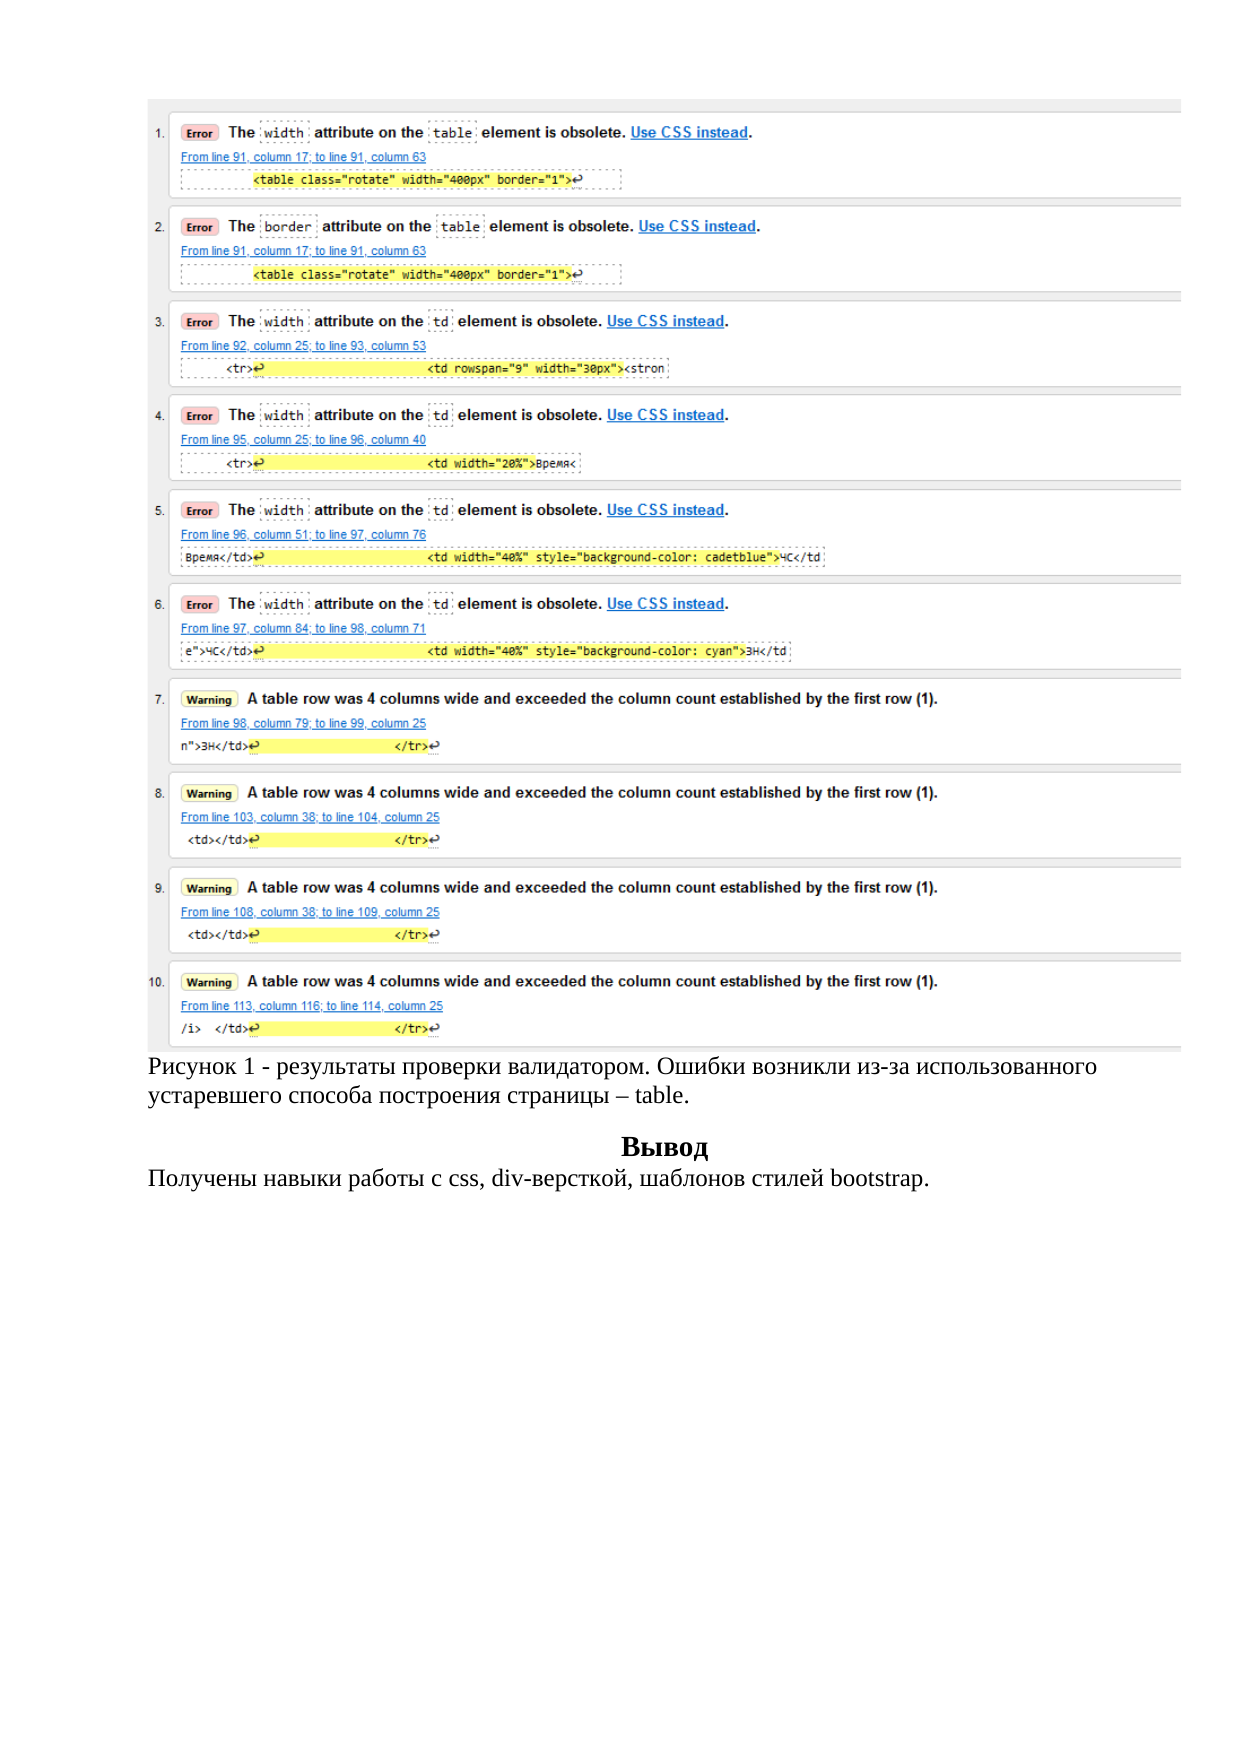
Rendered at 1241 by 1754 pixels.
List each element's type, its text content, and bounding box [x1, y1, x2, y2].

text Получены навыки работы с css, div-версткой, шаблонов стилей bootstrap. [148, 1163, 1181, 1192]
picture [147, 99, 1182, 1052]
text Вывод [148, 1129, 1181, 1163]
text Рисунок 1 - результаты проверки валидатором. Ошибки возникли из-за использованного устаревшего способа построения страницы – table. [148, 1052, 1181, 1109]
